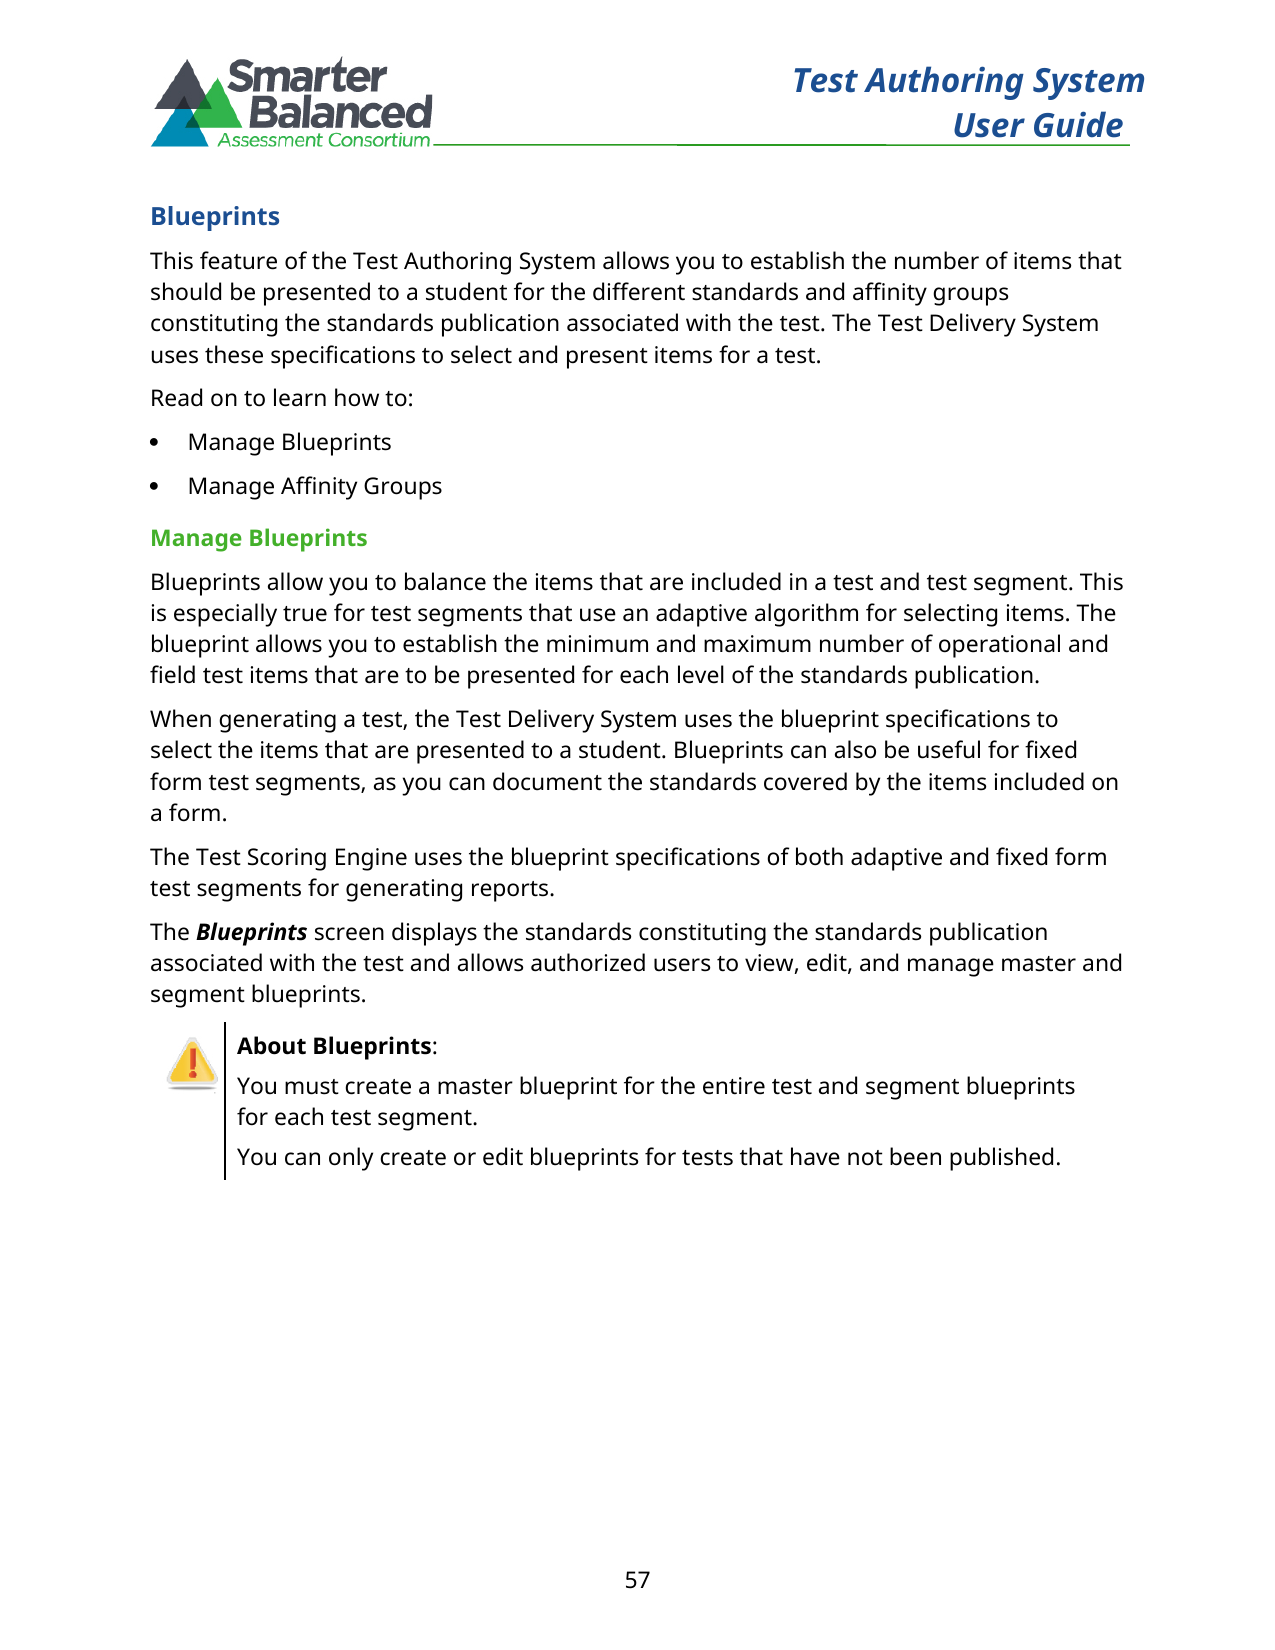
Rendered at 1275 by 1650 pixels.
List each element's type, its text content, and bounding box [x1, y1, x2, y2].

picture [162, 1030, 222, 1101]
text The Blueprints screen displays the standards constituting the standards publication associated with the test and allows authorized users to view, edit, and manage master and segment blueprints. [150, 916, 1125, 1009]
list Manage Affinity Groups [150, 470, 1125, 501]
subtitle Blueprints [150, 198, 1125, 232]
text The Test Scoring Engine uses the blueprint specifications of both adaptive and fixed form test segments for generating reports. [150, 841, 1125, 903]
text Blueprints allow you to balance the items that are included in a test and test segment. This is especially true for test segments that use an adaptive algorithm for selecting items. The blueprint allows you to establish the minimum and maximum number of operational and field test items that are to be presented for each level of the standards publication. [150, 566, 1125, 691]
text When generating a test, the Test Delivery System uses the blueprint specifications to select the items that are presented to a student. Blueprints can also be useful for fixed form test segments, as you can document the standards covered by the items included on a form. [150, 703, 1125, 828]
text Read on to learn how to: [150, 382, 1125, 414]
table_header About Blueprints: You must create a master blueprint for the entire test and segment blueprints for each test segment. You can only create or edit blueprints for tests that have not been published. [226, 1022, 1125, 1180]
subtitle Manage Blueprints [150, 522, 1125, 553]
picture [150, 56, 433, 147]
list Manage Blueprints [150, 426, 1125, 457]
text This feature of the Test Authoring System allows you to establish the number of items that should be presented to a student for the different standards and affinity groups constituting the standards publication associated with the test. The Test Delivery System uses these specifications to select and present items for a test. [150, 245, 1125, 370]
table_header [150, 1022, 224, 1180]
